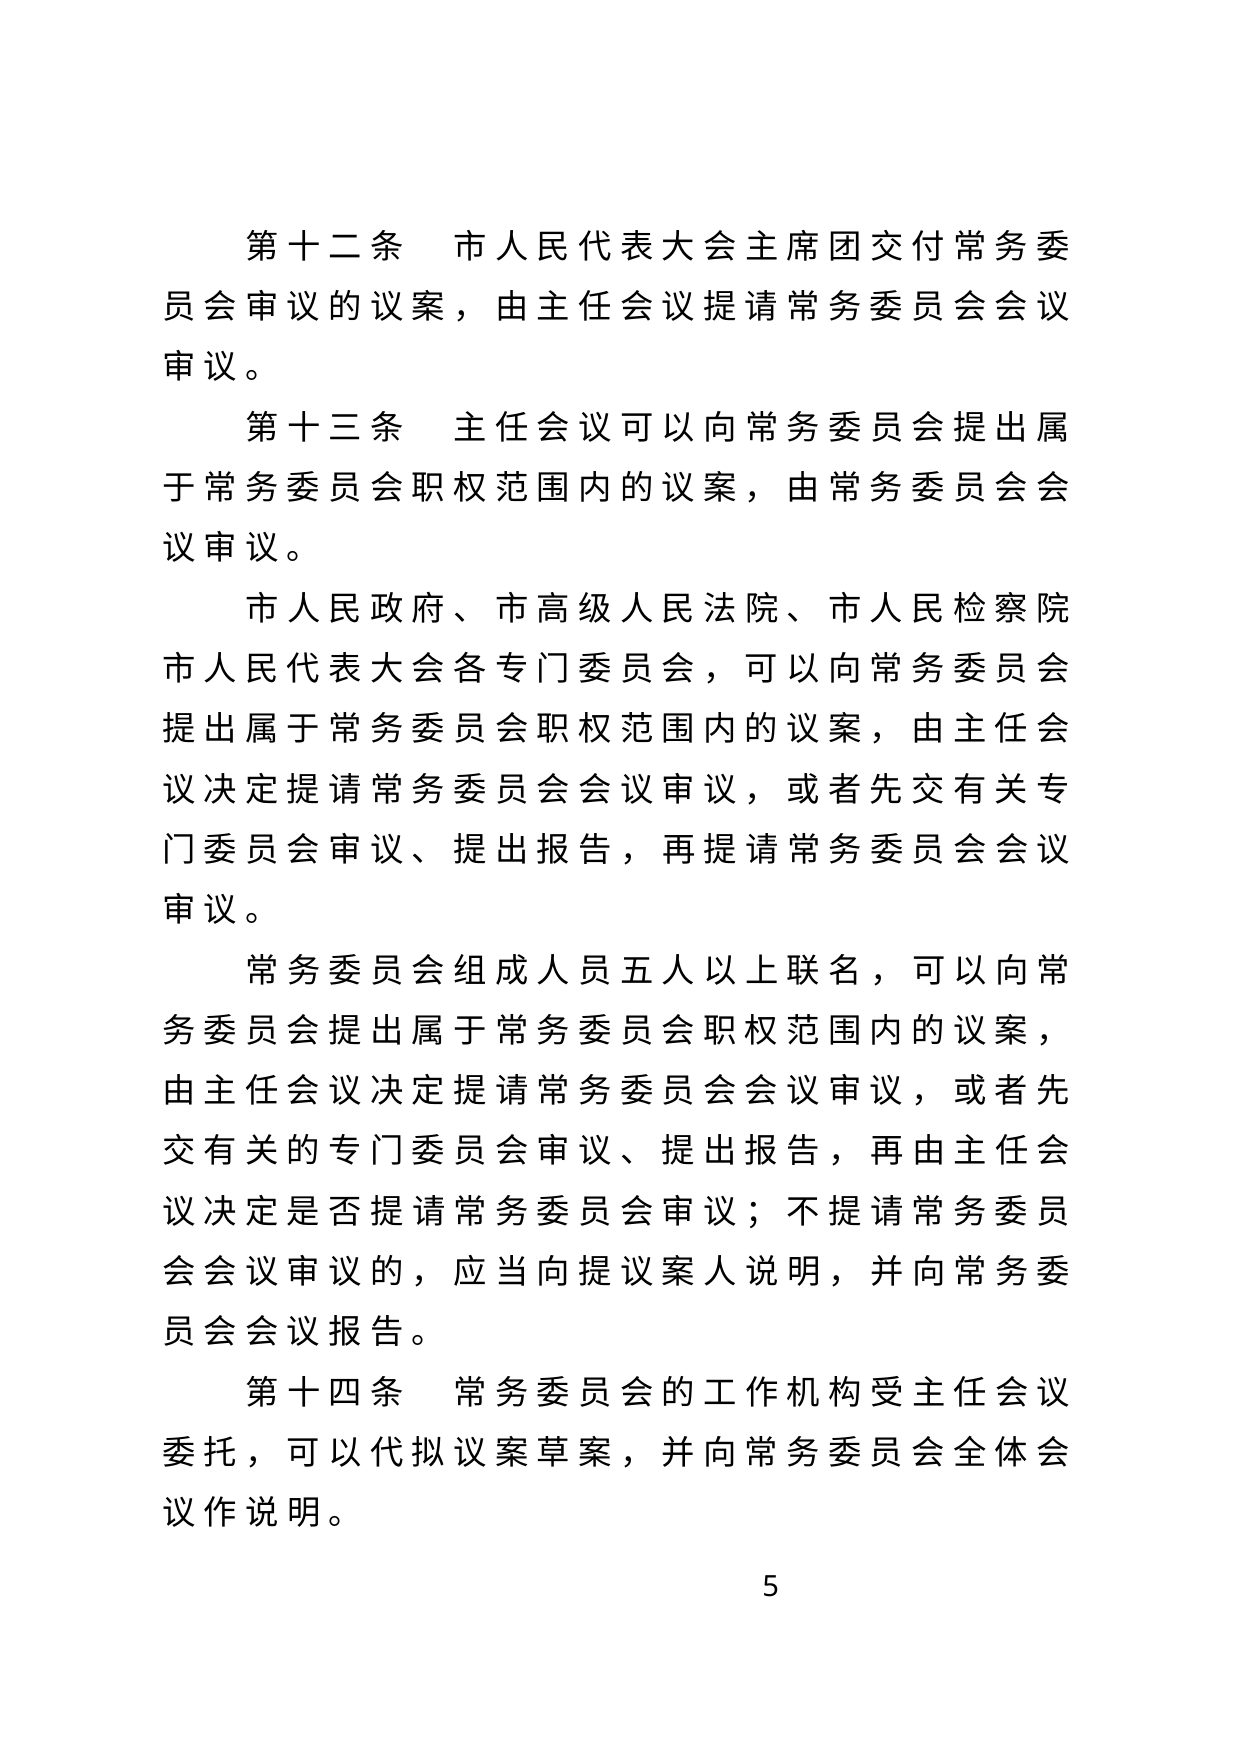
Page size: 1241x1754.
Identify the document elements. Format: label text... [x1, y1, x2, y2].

text 第十二条 市人民代表大会主席团交付常务委员会审议的议案，由主任会议提请常务委员会会议审议。 [162, 213, 1078, 394]
text 第十三条 主任会议可以向常务委员会提出属于常务委员会职权范围内的议案，由常务委员会会议审议。 [162, 394, 1078, 575]
text 第十四条 常务委员会的工作机构受主任会议委托，可以代拟议案草案，并向常务委员会全体会议作说明。 [162, 1359, 1078, 1540]
text 常务委员会组成人员五人以上联名，可以向常务委员会提出属于常务委员会职权范围内的议案，由主任会议决定提请常务委员会会议审议，或者先交有关的专门委员会审议、提出报告，再由主任会议决定是否提请常务委员会审议；不提请常务委员会会议审议的，应当向提议案人说明，并向常务委员会会议报告。 [162, 937, 1078, 1359]
text 市人民政府、市高级人民法院、市人民检察院、市人民代表大会各专门委员会，可以向常务委员会提出属于常务委员会职权范围内的议案，由主任会议决定提请常务委员会会议审议，或者先交有关专门委员会审议、提出报告，再提请常务委员会会议审议。 [162, 575, 1078, 937]
